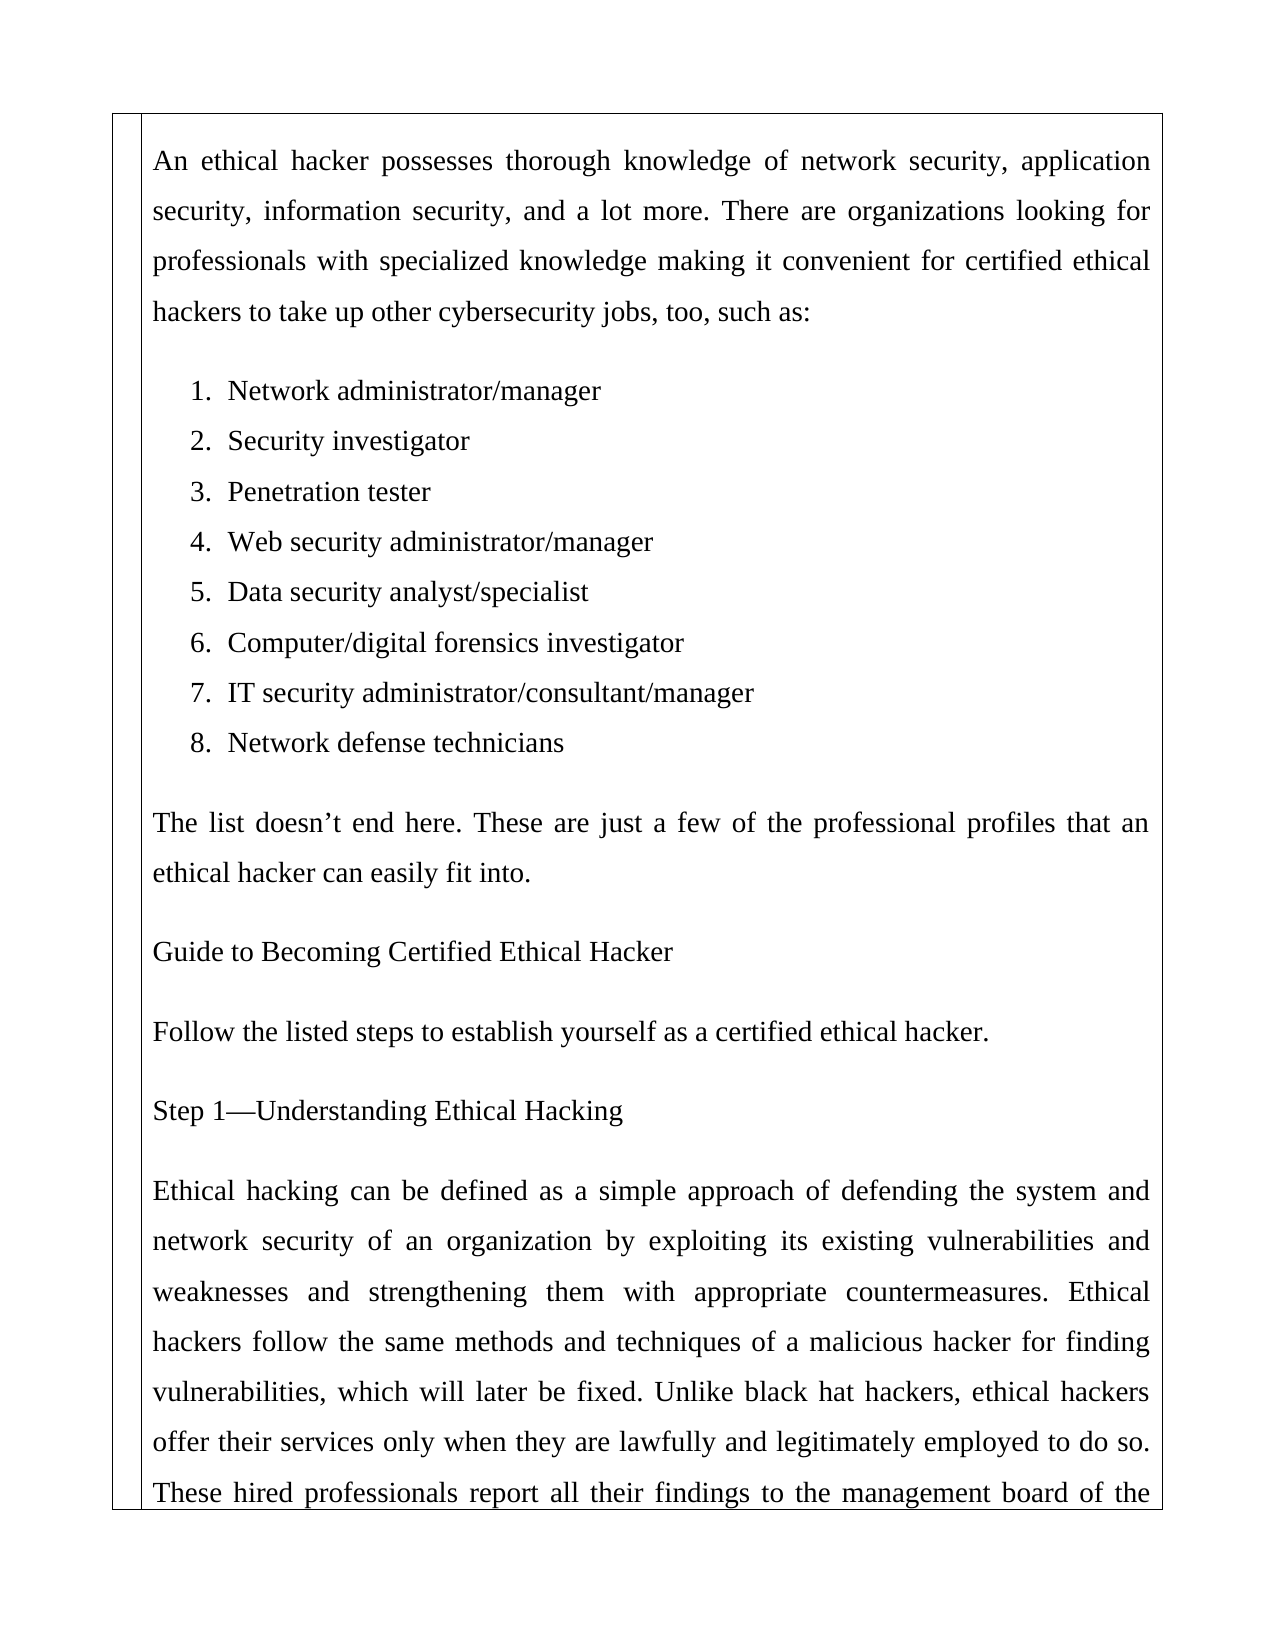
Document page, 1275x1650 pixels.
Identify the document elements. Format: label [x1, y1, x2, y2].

table_cell [142, 114, 1162, 1508]
table_cell [113, 114, 141, 1508]
